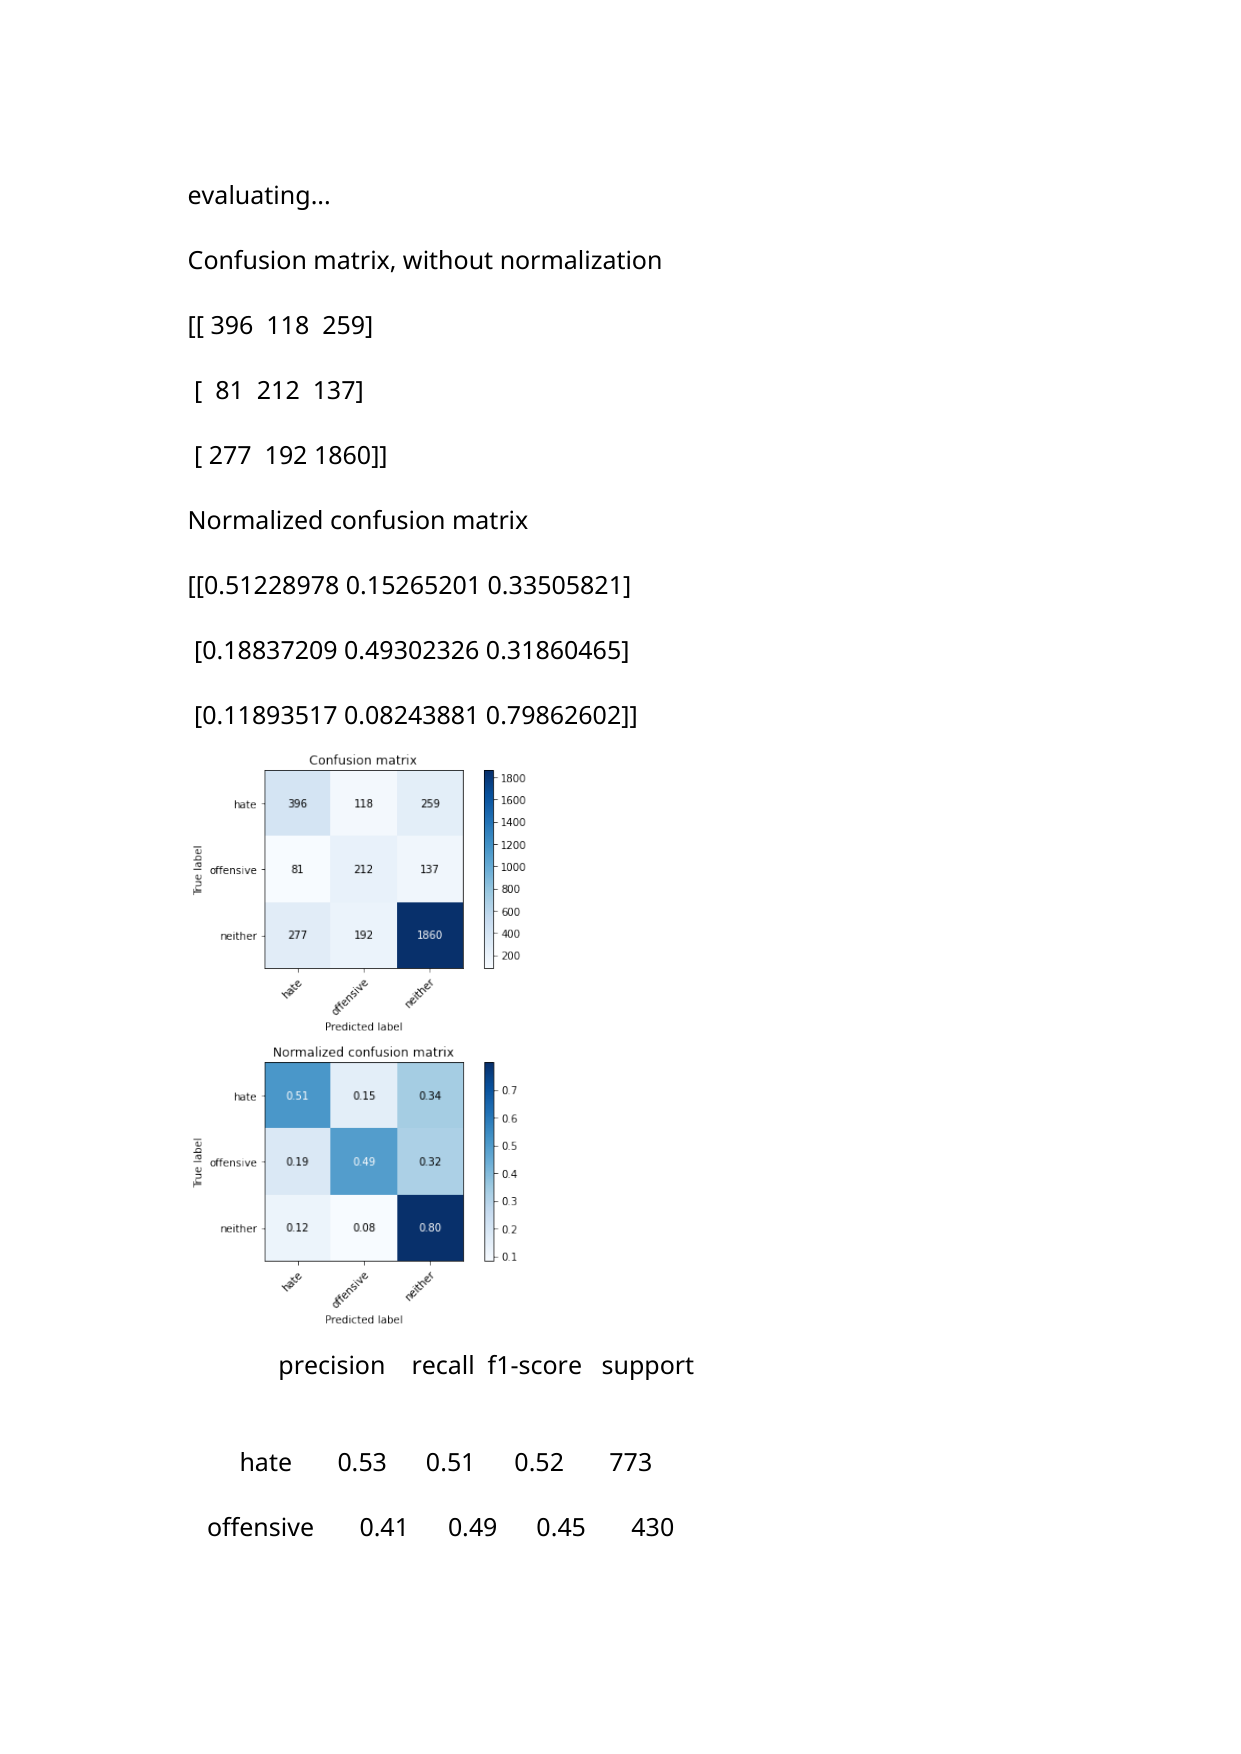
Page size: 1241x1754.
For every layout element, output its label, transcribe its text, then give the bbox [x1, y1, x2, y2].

text evaluating... [187, 162, 1053, 227]
picture [187, 747, 534, 1039]
text offensive 0.41 0.49 0.45 430 [187, 1494, 1053, 1559]
text [0.18837209 0.49302326 0.31860465] [187, 617, 1053, 682]
text [0.11893517 0.08243881 0.79862602]] [187, 682, 1053, 747]
text [ 277 192 1860]] [187, 422, 1053, 487]
text Confusion matrix, without normalization [187, 227, 1053, 292]
text [[0.51228978 0.15265201 0.33505821] [187, 552, 1053, 617]
text [ 81 212 137] [187, 357, 1053, 422]
text precision recall f1-score support [187, 1332, 1053, 1397]
text Normalized confusion matrix [187, 487, 1053, 552]
text [[ 396 118 259] [187, 292, 1053, 357]
picture [187, 1040, 525, 1332]
text hate 0.53 0.51 0.52 773 [187, 1429, 1053, 1494]
